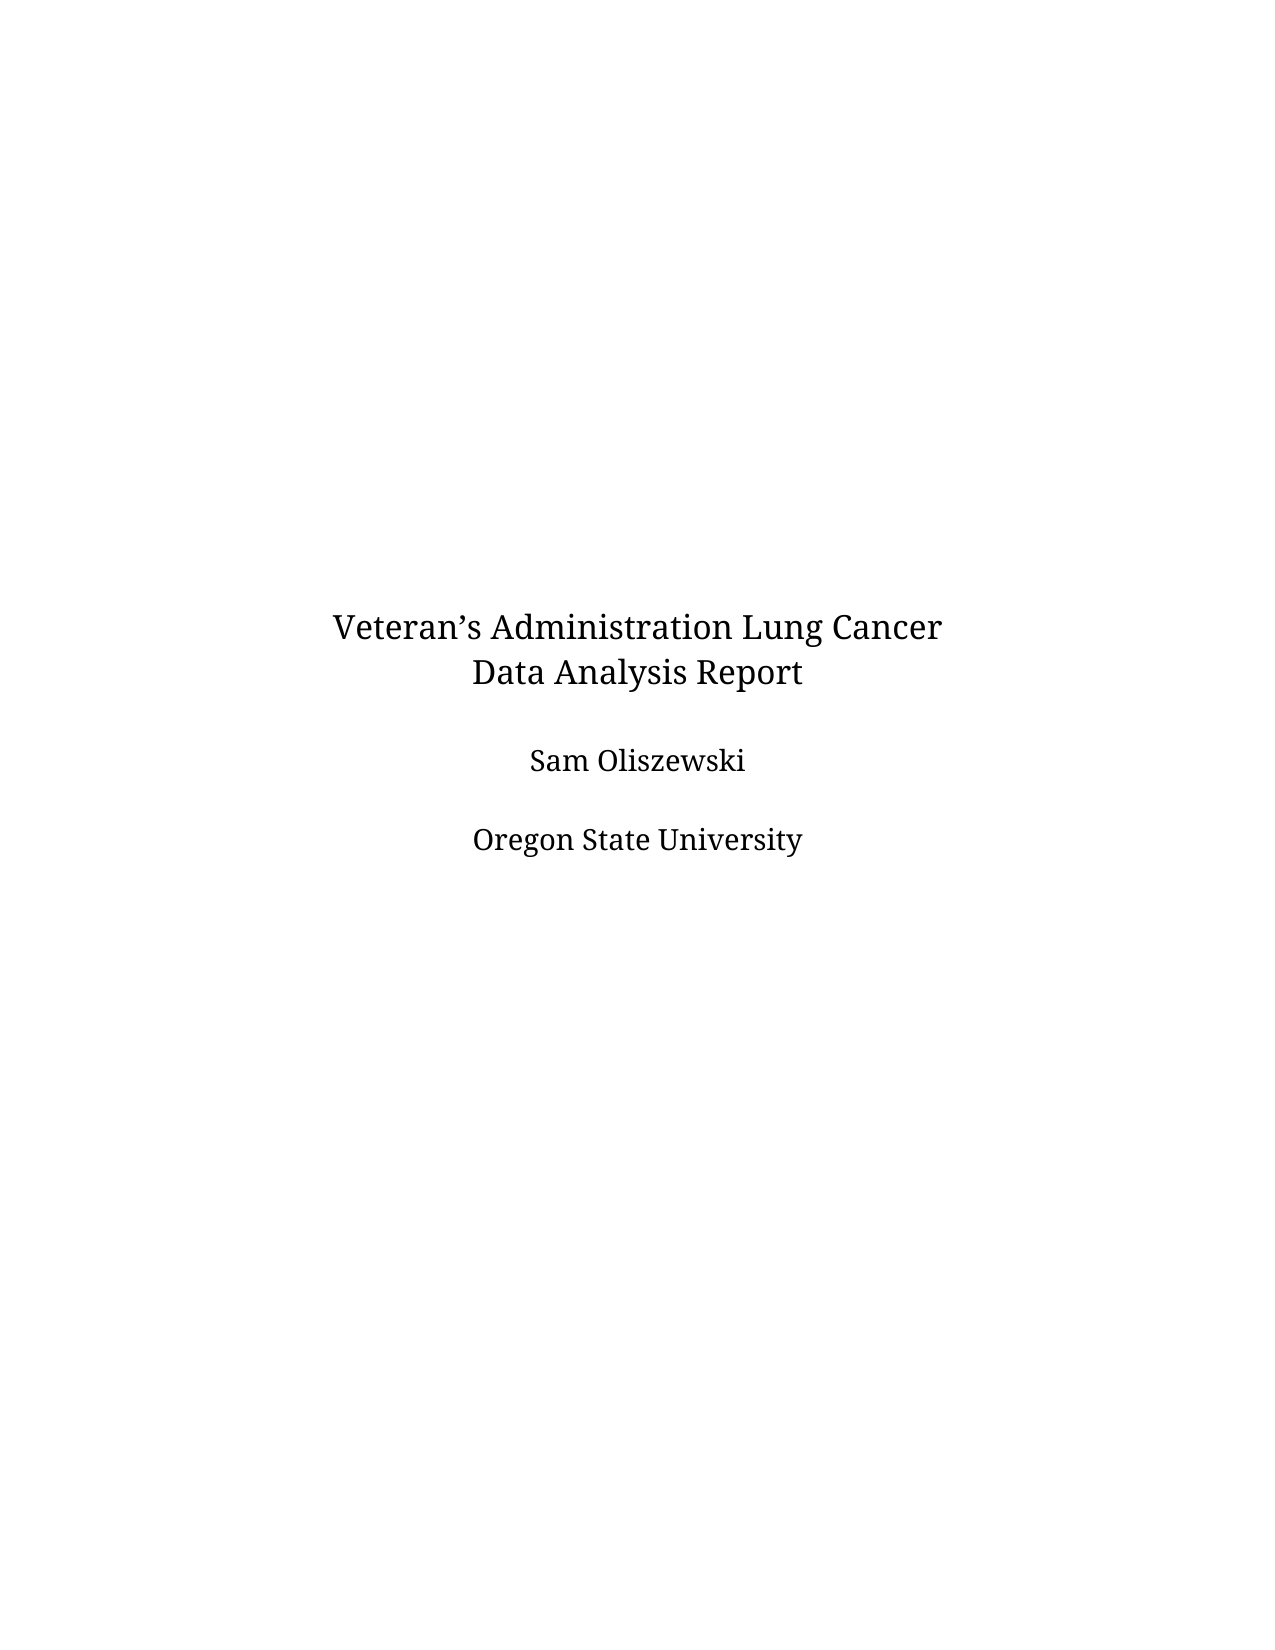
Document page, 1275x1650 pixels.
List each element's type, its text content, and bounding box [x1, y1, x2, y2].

text Data Analysis Report [150, 649, 1125, 694]
text Sam Oliszewski [150, 740, 1125, 780]
text Oregon State University [150, 819, 1125, 859]
text Veteran’s Administration Lung Cancer [150, 604, 1125, 649]
